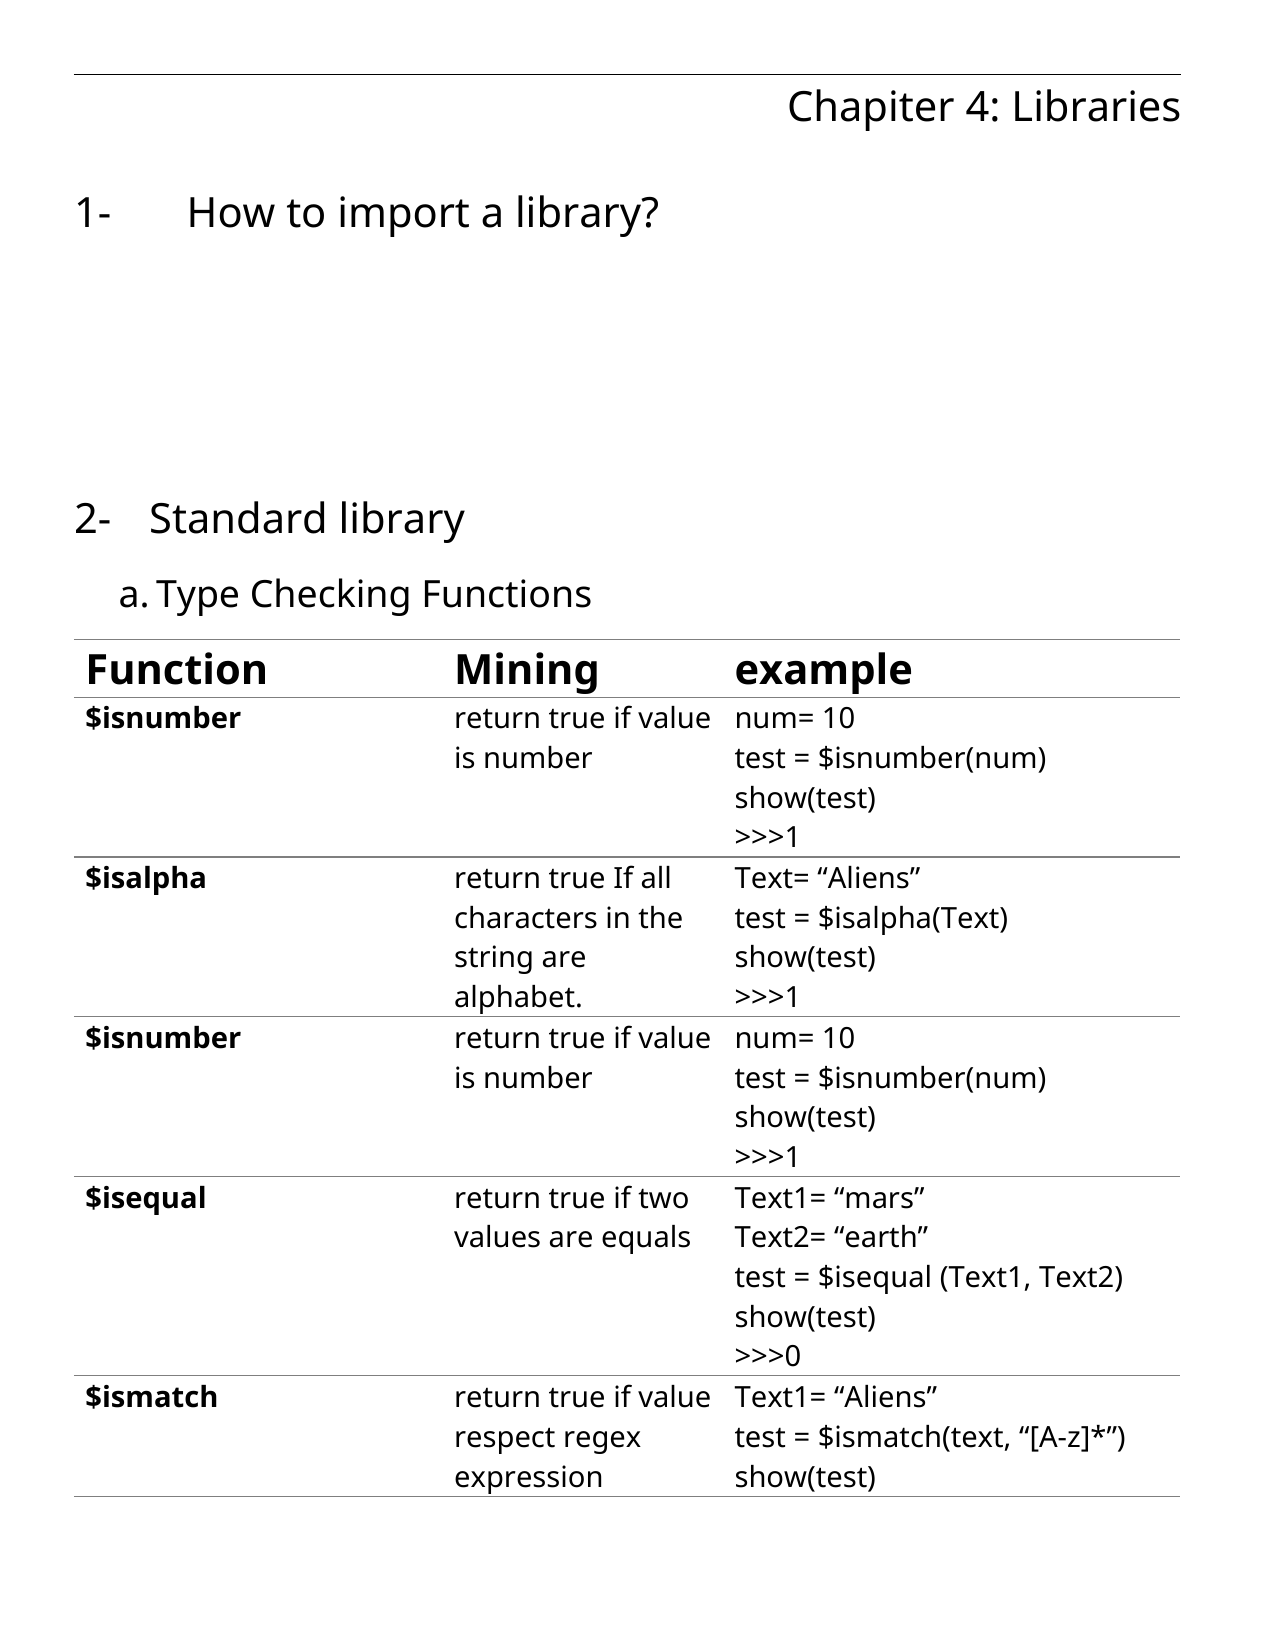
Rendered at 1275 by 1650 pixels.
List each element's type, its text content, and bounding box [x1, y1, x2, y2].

table_cell return true If all characters in the string are alphabet. [443, 858, 723, 1016]
table_cell num= 10 test = $isnumber(num) show(test) >>>1 [723, 1017, 1180, 1176]
table_cell return true if two values are equals [443, 1177, 723, 1375]
table_cell num= 10 test = $isnumber(num) show(test) >>>1 [723, 698, 1180, 856]
table_cell $isnumber [74, 1017, 443, 1176]
table_cell $ismatch [74, 1376, 443, 1496]
table_header Function [74, 640, 443, 697]
title Type Checking Functions [118, 567, 1181, 618]
table_cell $isequal [74, 1177, 443, 1375]
table_cell Text1= “Aliens” test = $ismatch(text, “[A-z]*”) show(test) >>>1 [723, 1376, 1180, 1496]
table_header Mining [443, 640, 723, 697]
table_cell return true if value is number [443, 1017, 723, 1176]
table_cell return true if value is number [443, 698, 723, 856]
table_cell Text1= “mars” Text2= “earth” test = $isequal (Text1, Text2) show(test) >>>0 [723, 1177, 1180, 1375]
title How to import a library? [74, 183, 1181, 239]
table_cell $isnumber [74, 698, 443, 856]
table_cell $isalpha [74, 858, 443, 1016]
table_cell Text= “Aliens” test = $isalpha(Text) show(test) >>>1 [723, 858, 1180, 1016]
title Standard library [74, 489, 1181, 546]
table_header example [723, 640, 1180, 697]
table_cell return true if value respect regex expression [443, 1376, 723, 1496]
